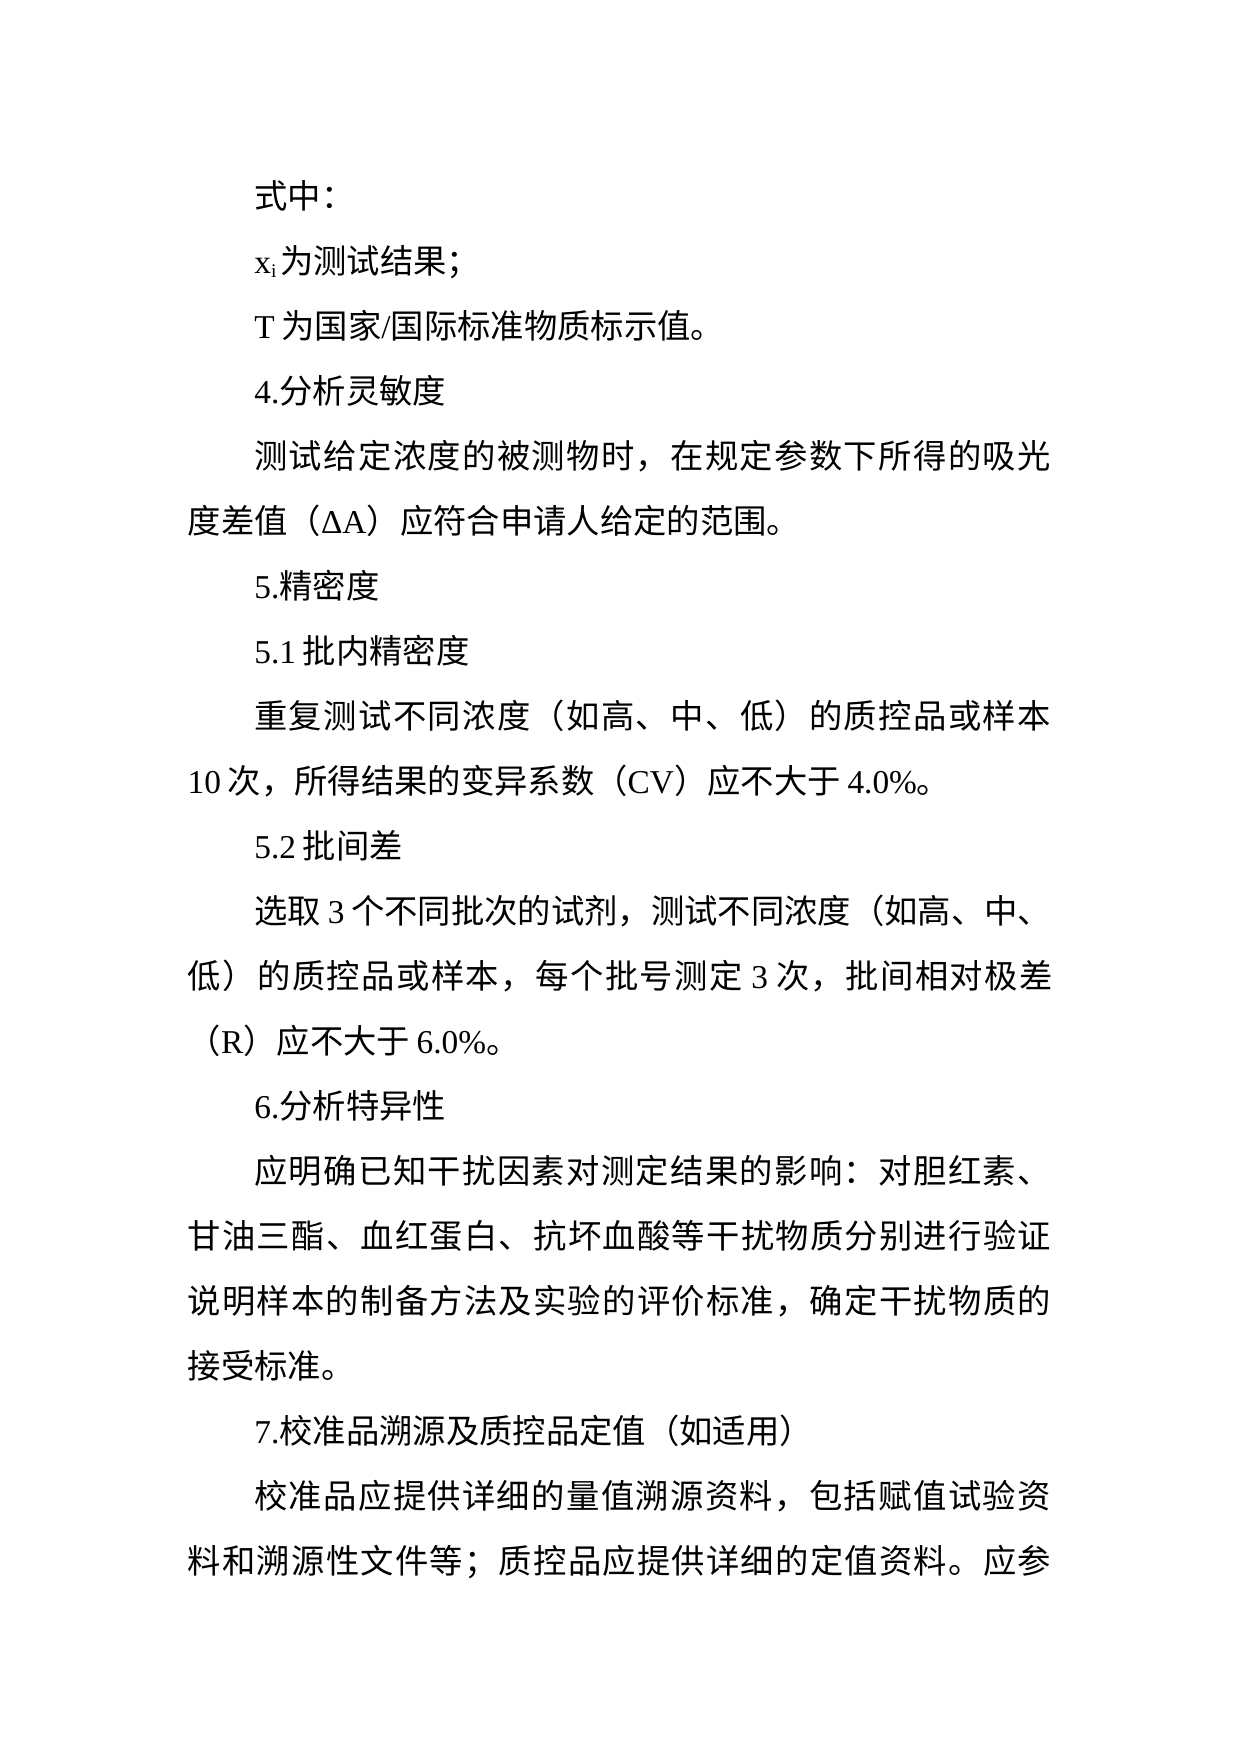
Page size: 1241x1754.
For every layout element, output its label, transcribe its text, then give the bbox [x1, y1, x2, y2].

text 选取3个不同批次的试剂，测试不同浓度（如高、中、低）的质控品或样本，每个批号测定3次，批间相对极差（R）应不大于6.0%。 [187, 877, 1053, 1072]
text 应明确已知干扰因素对测定结果的影响：对胆红素、甘油三酯、血红蛋白、抗坏血酸等干扰物质分别进行验证。说明样本的制备方法及实验的评价标准，确定干扰物质的接受标准。 [187, 1137, 1053, 1397]
text 测试给定浓度的被测物时，在规定参数下所得的吸光度差值（ΔA）应符合申请人给定的范围。 [187, 422, 1053, 552]
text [187, 1462, 1053, 1592]
text 5.精密度 [187, 552, 1053, 617]
text 7.校准品溯源及质控品定值（如适用） [187, 1397, 1053, 1462]
text 重复测试不同浓度（如高、中、低）的质控品或样本10次，所得结果的变异系数（CV）应不大于4.0%。 [187, 682, 1053, 812]
text 5.2批间差 [187, 812, 1053, 877]
text xi为测试结果； [187, 227, 1053, 292]
text 6.分析特异性 [187, 1072, 1053, 1137]
text 5.1批内精密度 [187, 617, 1053, 682]
text T为国家/国际标准物质标示值。 [187, 292, 1053, 357]
text 4.分析灵敏度 [187, 357, 1053, 422]
text 式中： [187, 162, 1053, 227]
